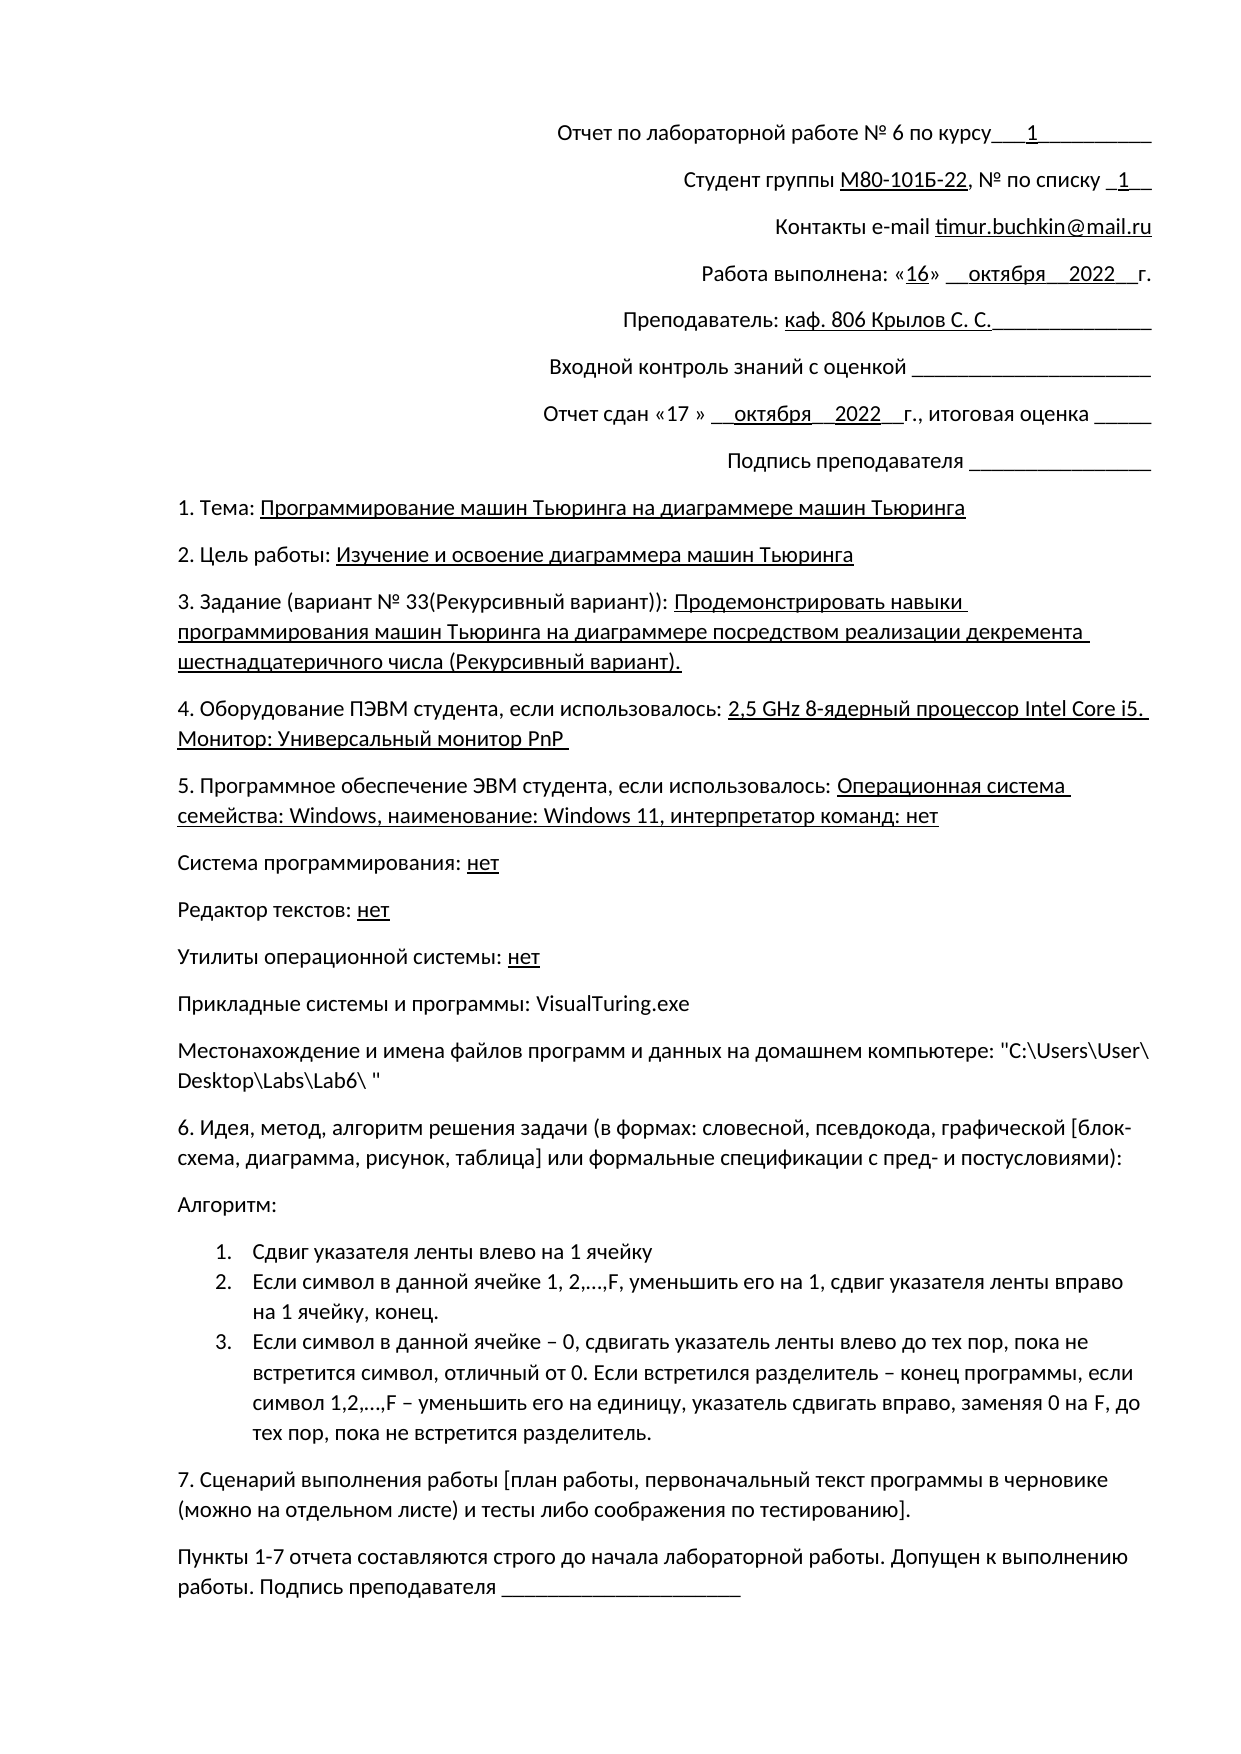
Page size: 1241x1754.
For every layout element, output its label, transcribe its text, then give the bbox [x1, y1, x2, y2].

text Местонахождение и имена файлов программ и данных на домашнем компьютере: "C:\Users\User\Desktop\Labs\Lab6\ " [177, 1036, 1152, 1094]
text Прикладные системы и программы: VisualTuring.exe [177, 989, 1152, 1017]
list Если символ в данной ячейке 1, 2,…,F, уменьшить его на 1, сдвиг указателя ленты вправо на 1 ячейку, конец. [215, 1267, 1152, 1325]
list Если символ в данной ячейке – 0, сдвигать указатель ленты влево до тех пор, пока не встретится символ, отличный от 0. Если встретился разделитель – конец программы, если символ 1,2,…,F – уменьшить его на единицу, указатель сдвигать вправо, заменяя 0 на F, до тех пор, пока не встретится разделитель. [215, 1327, 1152, 1446]
text 1. Тема: Программирование машин Тьюринга на диаграммере машин Тьюринга [177, 493, 1152, 521]
text 5. Программное обеспечение ЭВМ студента, если использовалось: Операционная система семейства: Windows, наименование: Windows 11, интерпретатор команд: нет [177, 771, 1152, 829]
text Алгоритм: [177, 1190, 1152, 1218]
text Работа выполнена: «16» __октября__2022__г. [177, 259, 1152, 287]
text 3. Задание (вариант № 33(Рекурсивный вариант)): Продемонстрировать навыки программирования машин Тьюринга на диаграммере посредством реализации декремента шестнадцатеричного числа (Рекурсивный вариант). [177, 587, 1152, 675]
text Контакты e-mail timur.buchkin@mail.ru [177, 212, 1152, 240]
text 2. Цель работы: Изучение и освоение диаграммера машин Тьюринга [177, 540, 1152, 568]
text Пункты 1-7 отчета составляются строго до начала лабораторной работы. Допущен к выполнению работы. Подпись преподавателя _____________________ [177, 1542, 1152, 1600]
text Входной контроль знаний с оценкой _____________________ [177, 352, 1152, 381]
text 7. Сценарий выполнения работы [план работы, первоначальный текст программы в черновике (можно на отдельном листе) и тесты либо соображения по тестированию]. [177, 1465, 1152, 1523]
text Система программирования: нет [177, 848, 1152, 876]
text Отчет по лабораторной работе № 6 по курсу___1__________ [177, 118, 1152, 146]
text Редактор текстов: нет [177, 895, 1152, 923]
list Сдвиг указателя ленты влево на 1 ячейку [215, 1237, 1152, 1265]
text Отчет сдан «17 » __октября__2022__г., итоговая оценка _____ [177, 399, 1152, 427]
text 4. Оборудование ПЭВМ студента, если использовалось: 2,5 GHz 8-ядерный процессор Intel Core i5. Монитор: Универсальный монитор PnP [177, 694, 1152, 752]
text Студент группы М80-101Б-22, № по списку _1__ [177, 165, 1152, 193]
text Подпись преподавателя ________________ [177, 446, 1152, 474]
text Утилиты операционной системы: нет [177, 942, 1152, 970]
text Преподаватель: каф. 806 Крылов С. С.______________ [177, 306, 1152, 334]
text 6. Идея, метод, алгоритм решения задачи (в формах: словесной, псевдокода, графической [блок-схема, диаграмма, рисунок, таблица] или формальные спецификации с пред- и постусловиями): [177, 1113, 1152, 1171]
